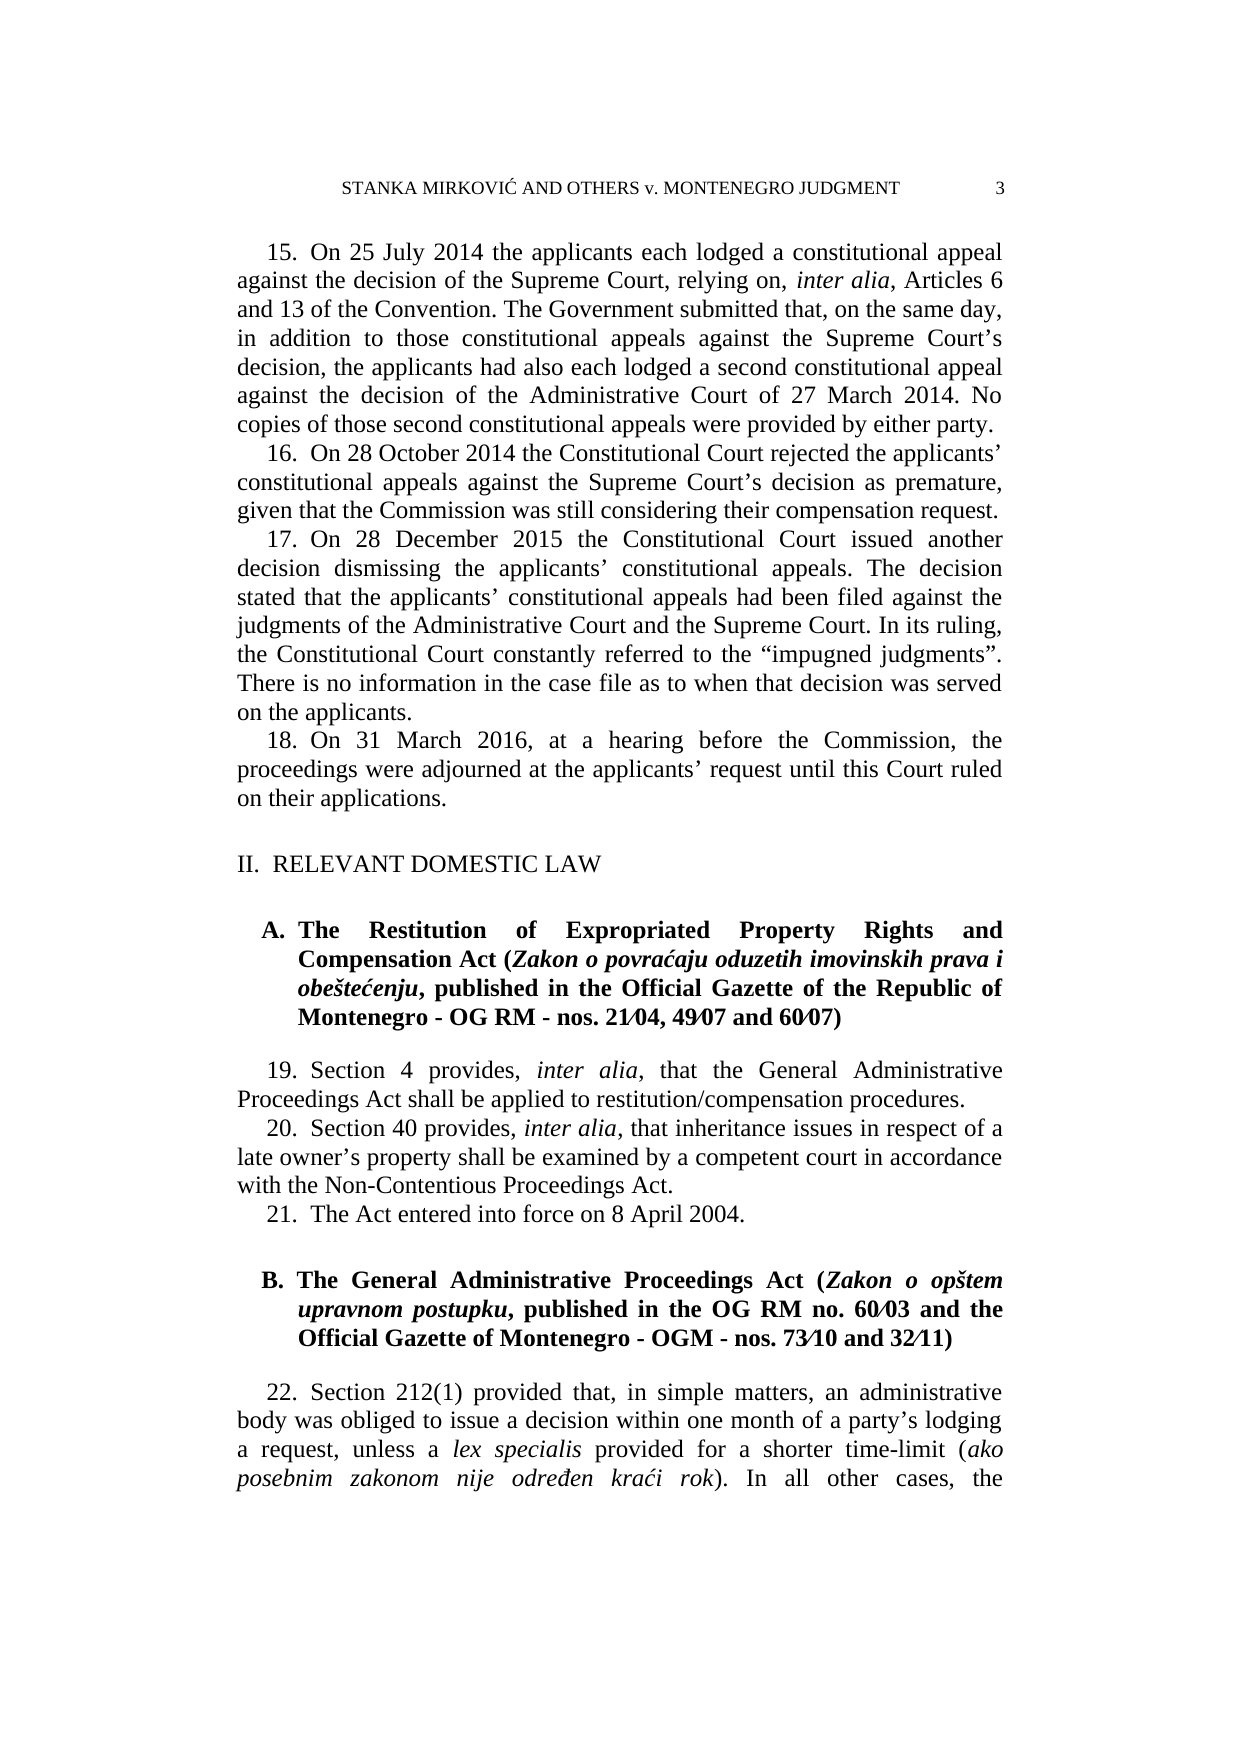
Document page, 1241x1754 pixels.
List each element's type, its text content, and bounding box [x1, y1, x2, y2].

text 18. On 31 March 2016, at a hearing before the Commission, the proceedings were adjourned at the applicants’ request until this Court ruled on their applications. [237, 726, 1003, 812]
subtitle A. The Restitution of Expropriated Property Rights and Compensation Act (Zakon o povraćaju oduzetih imovinskih prava i obeštećenju, published in the Official Gazette of the Republic of Montenegro - OG RM - nos. 21⁄04, 49⁄07 and 60⁄07) [261, 916, 1003, 1031]
subtitle B. The General Administrative Proceedings Act (Zakon o opštem upravnom postupku, published in the OG RM no. 60⁄03 and the Official Gazette of Montenegro - OGM - nos. 73⁄10 and 32⁄11) [261, 1266, 1003, 1352]
text 16. On 28 October 2014 the Constitutional Court rejected the applicants’ constitutional appeals against the Supreme Court’s decision as premature, given that the Commission was still considering their compensation request. [237, 438, 1003, 524]
text 17. On 28 December 2015 the Constitutional Court issued another decision dismissing the applicants’ constitutional appeals. The decision stated that the applicants’ constitutional appeals had been filed against the judgments of the Administrative Court and the Supreme Court. In its ruling, the Constitutional Court constantly referred to the “impugned judgments”. There is no information in the case file as to when that decision was served on the applicants. [237, 524, 1003, 726]
subtitle II. RELEVANT DOMESTIC LAW [237, 849, 1003, 878]
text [237, 1377, 1003, 1492]
text 15. On 25 July 2014 the applicants each lodged a constitutional appeal against the decision of the Supreme Court, relying on, inter alia, Articles 6 and 13 of the Convention. The Government submitted that, on the same day, in addition to those constitutional appeals against the Supreme Court’s decision, the applicants had also each lodged a second constitutional appeal against the decision of the Administrative Court of 27 March 2014. No copies of those second constitutional appeals were provided by either party. [237, 237, 1003, 438]
